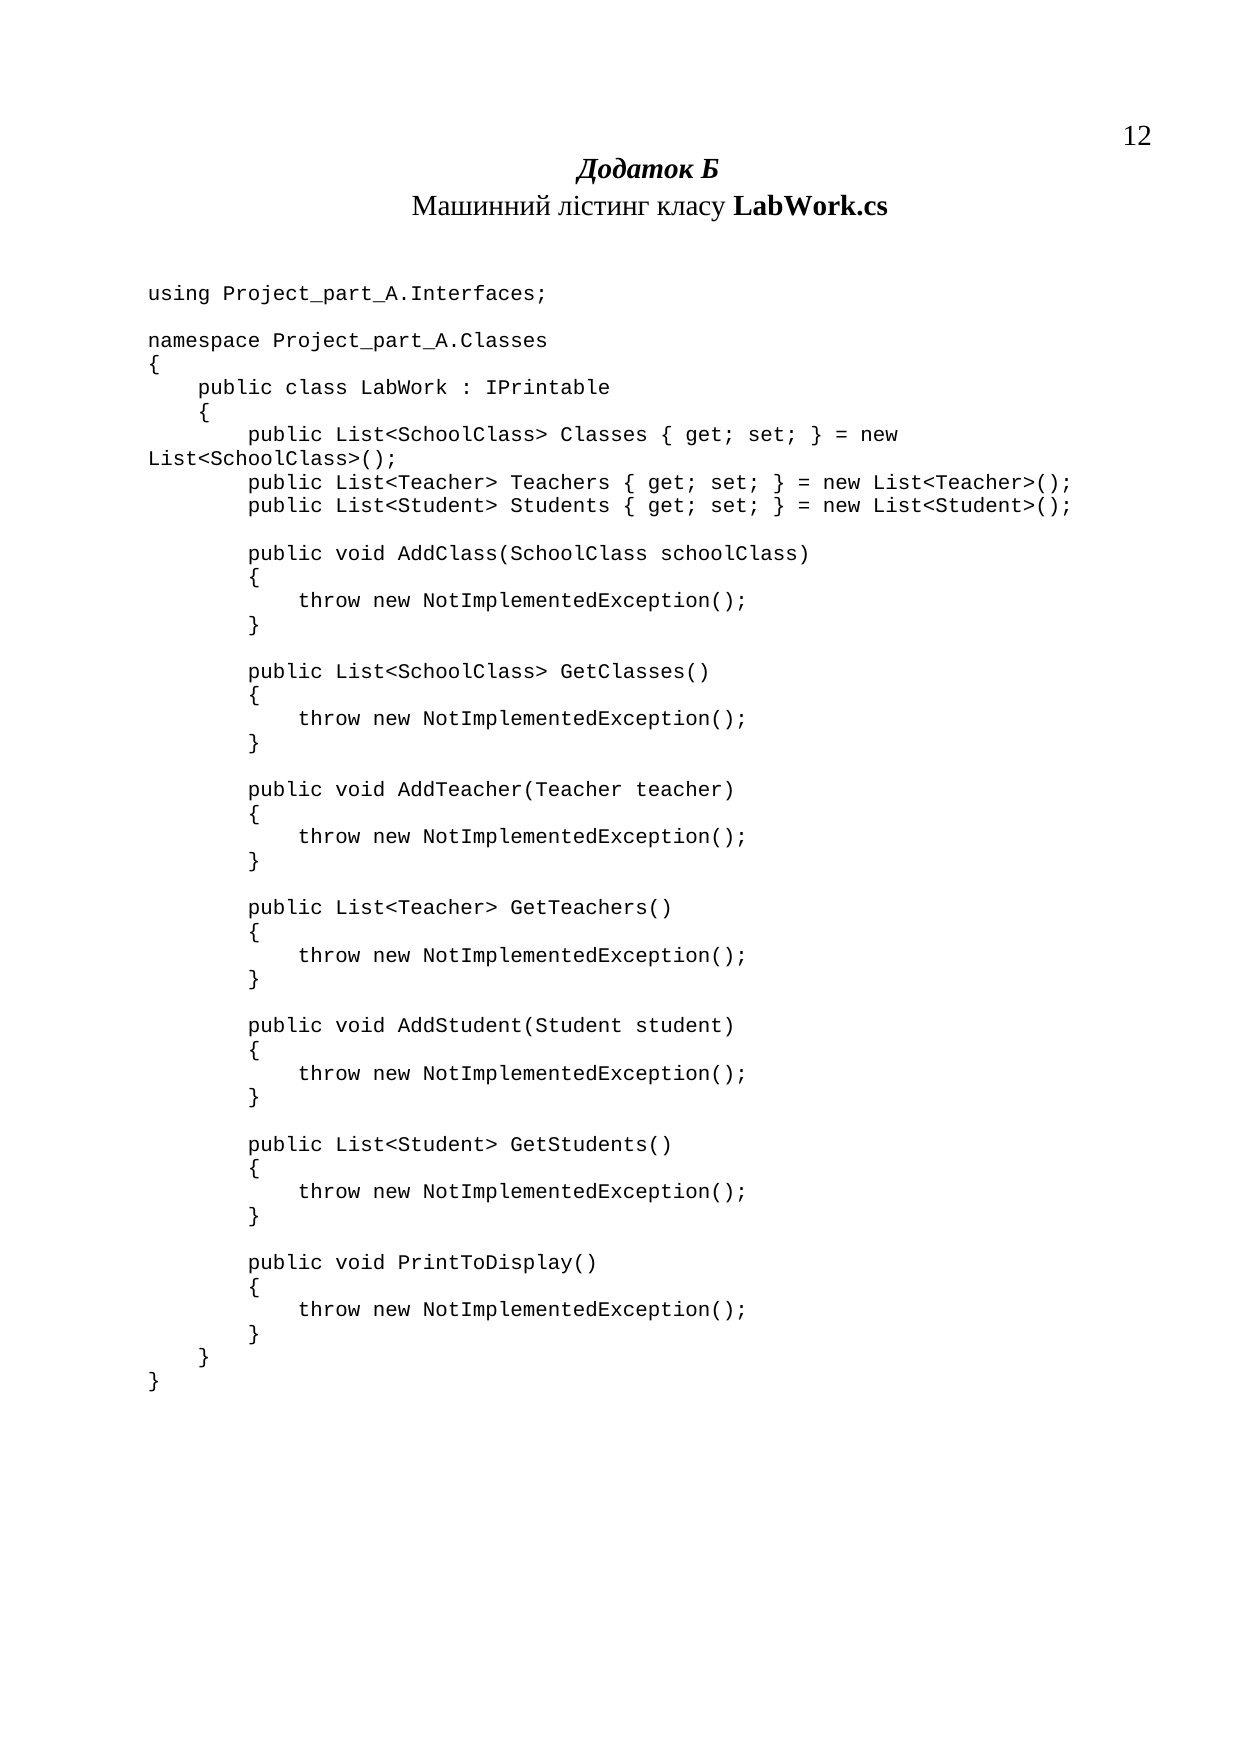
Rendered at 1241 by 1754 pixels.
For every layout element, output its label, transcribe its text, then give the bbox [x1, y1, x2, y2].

text Додаток Б Машинний лістинг класу LabWork.cs [148, 152, 1152, 221]
text { [148, 353, 1152, 377]
text public void PrintToDisplay() [148, 1252, 1152, 1276]
text namespace Project_part_A.Classes [148, 330, 1152, 353]
text throw new NotImplementedException(); [148, 944, 1152, 968]
text { [148, 684, 1152, 708]
text throw new NotImplementedException(); [148, 590, 1152, 613]
text } [148, 1370, 1152, 1394]
text { [148, 401, 1152, 424]
text { [148, 921, 1152, 944]
text using Project_part_A.Interfaces; [148, 282, 1152, 306]
text throw new NotImplementedException(); [148, 826, 1152, 850]
text } [148, 613, 1152, 637]
text public List<Student> GetStudents() [148, 1134, 1152, 1157]
text throw new NotImplementedException(); [148, 1063, 1152, 1086]
text } [148, 732, 1152, 755]
text { [148, 1276, 1152, 1299]
text } [148, 1347, 1152, 1370]
text public List<Teacher> GetTeachers() [148, 897, 1152, 921]
text public List<SchoolClass> Classes { get; set; } = new List<SchoolClass>(); [148, 424, 1152, 472]
text } [148, 1086, 1152, 1110]
text { [148, 1039, 1152, 1063]
text { [148, 1157, 1152, 1181]
text throw new NotImplementedException(); [148, 708, 1152, 732]
text public void AddStudent(Student student) [148, 1016, 1152, 1039]
text public List<SchoolClass> GetClasses() [148, 661, 1152, 684]
text } [148, 968, 1152, 992]
text { [148, 803, 1152, 826]
text } [148, 1323, 1152, 1347]
text throw new NotImplementedException(); [148, 1299, 1152, 1323]
text public void AddClass(SchoolClass schoolClass) [148, 543, 1152, 566]
text public class LabWork : IPrintable [148, 377, 1152, 401]
text } [148, 850, 1152, 874]
text throw new NotImplementedException(); [148, 1181, 1152, 1205]
text public void AddTeacher(Teacher teacher) [148, 779, 1152, 803]
text public List<Teacher> Teachers { get; set; } = new List<Teacher>(); [148, 472, 1152, 495]
text public List<Student> Students { get; set; } = new List<Student>(); [148, 495, 1152, 519]
text { [148, 566, 1152, 590]
text } [148, 1205, 1152, 1228]
